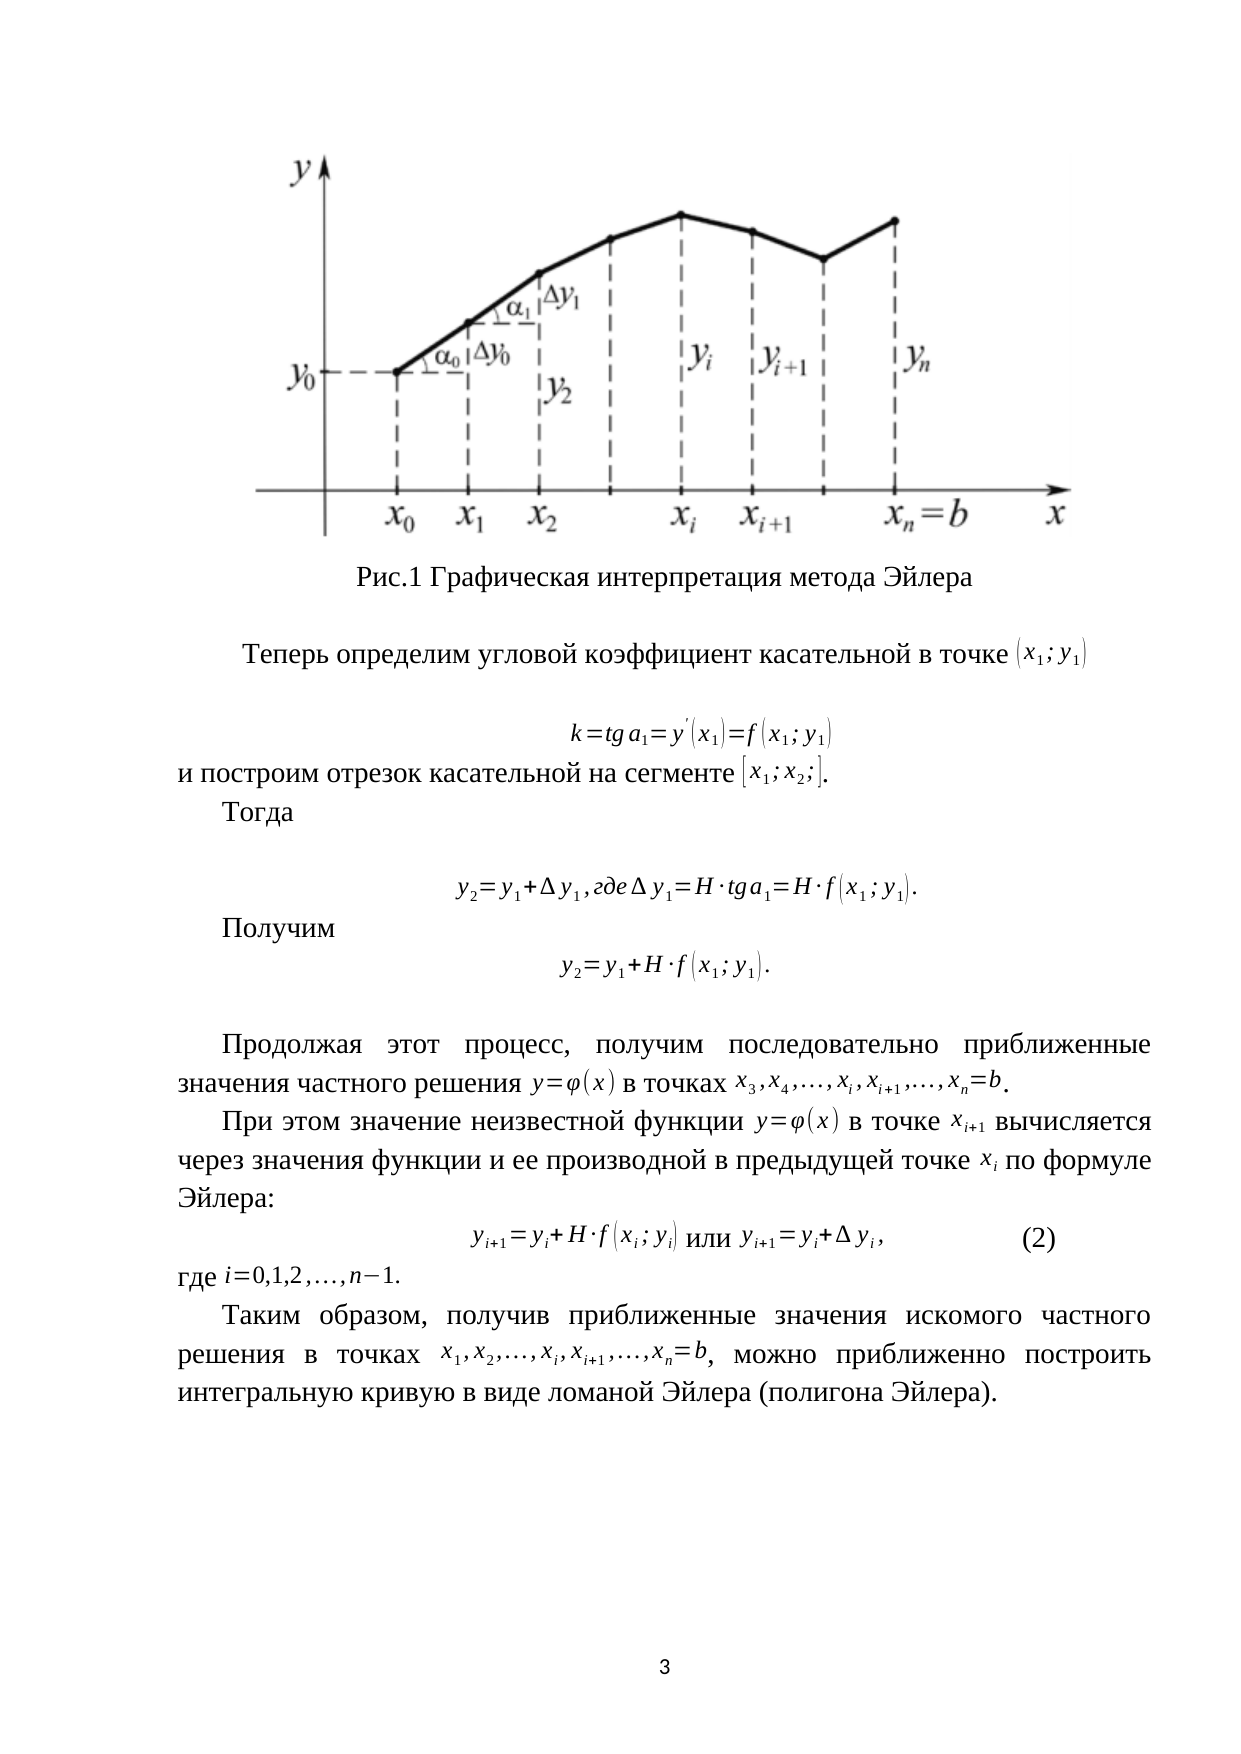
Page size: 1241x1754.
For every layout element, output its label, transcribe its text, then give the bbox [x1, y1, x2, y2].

text Получим [177, 911, 1152, 944]
text и построим отрезок касательной на сегменте . [177, 755, 1152, 789]
picture [239, 129, 1090, 555]
text Рис.1 Графическая интерпретация метода Эйлера [177, 559, 1152, 592]
text или (2) [177, 1219, 1152, 1254]
text Продолжая этот процесс, получим последовательно приближенные значения частного решения в точках . [177, 1026, 1152, 1098]
text Теперь определим угловой коэффициент касательной в точке [177, 636, 1152, 671]
text Таким образом, получив приближенные значения искомого частного решения в точках , можно приближенно построить интегральную кривую в виде ломаной Эйлера (полигона Эйлера). [177, 1297, 1152, 1408]
text При этом значение неизвестной функции в точке вычисляется через значения функции и ее производной в предыдущей точке по формуле Эйлера: [177, 1103, 1152, 1214]
text Тогда [177, 794, 1152, 828]
text где [177, 1259, 1152, 1292]
